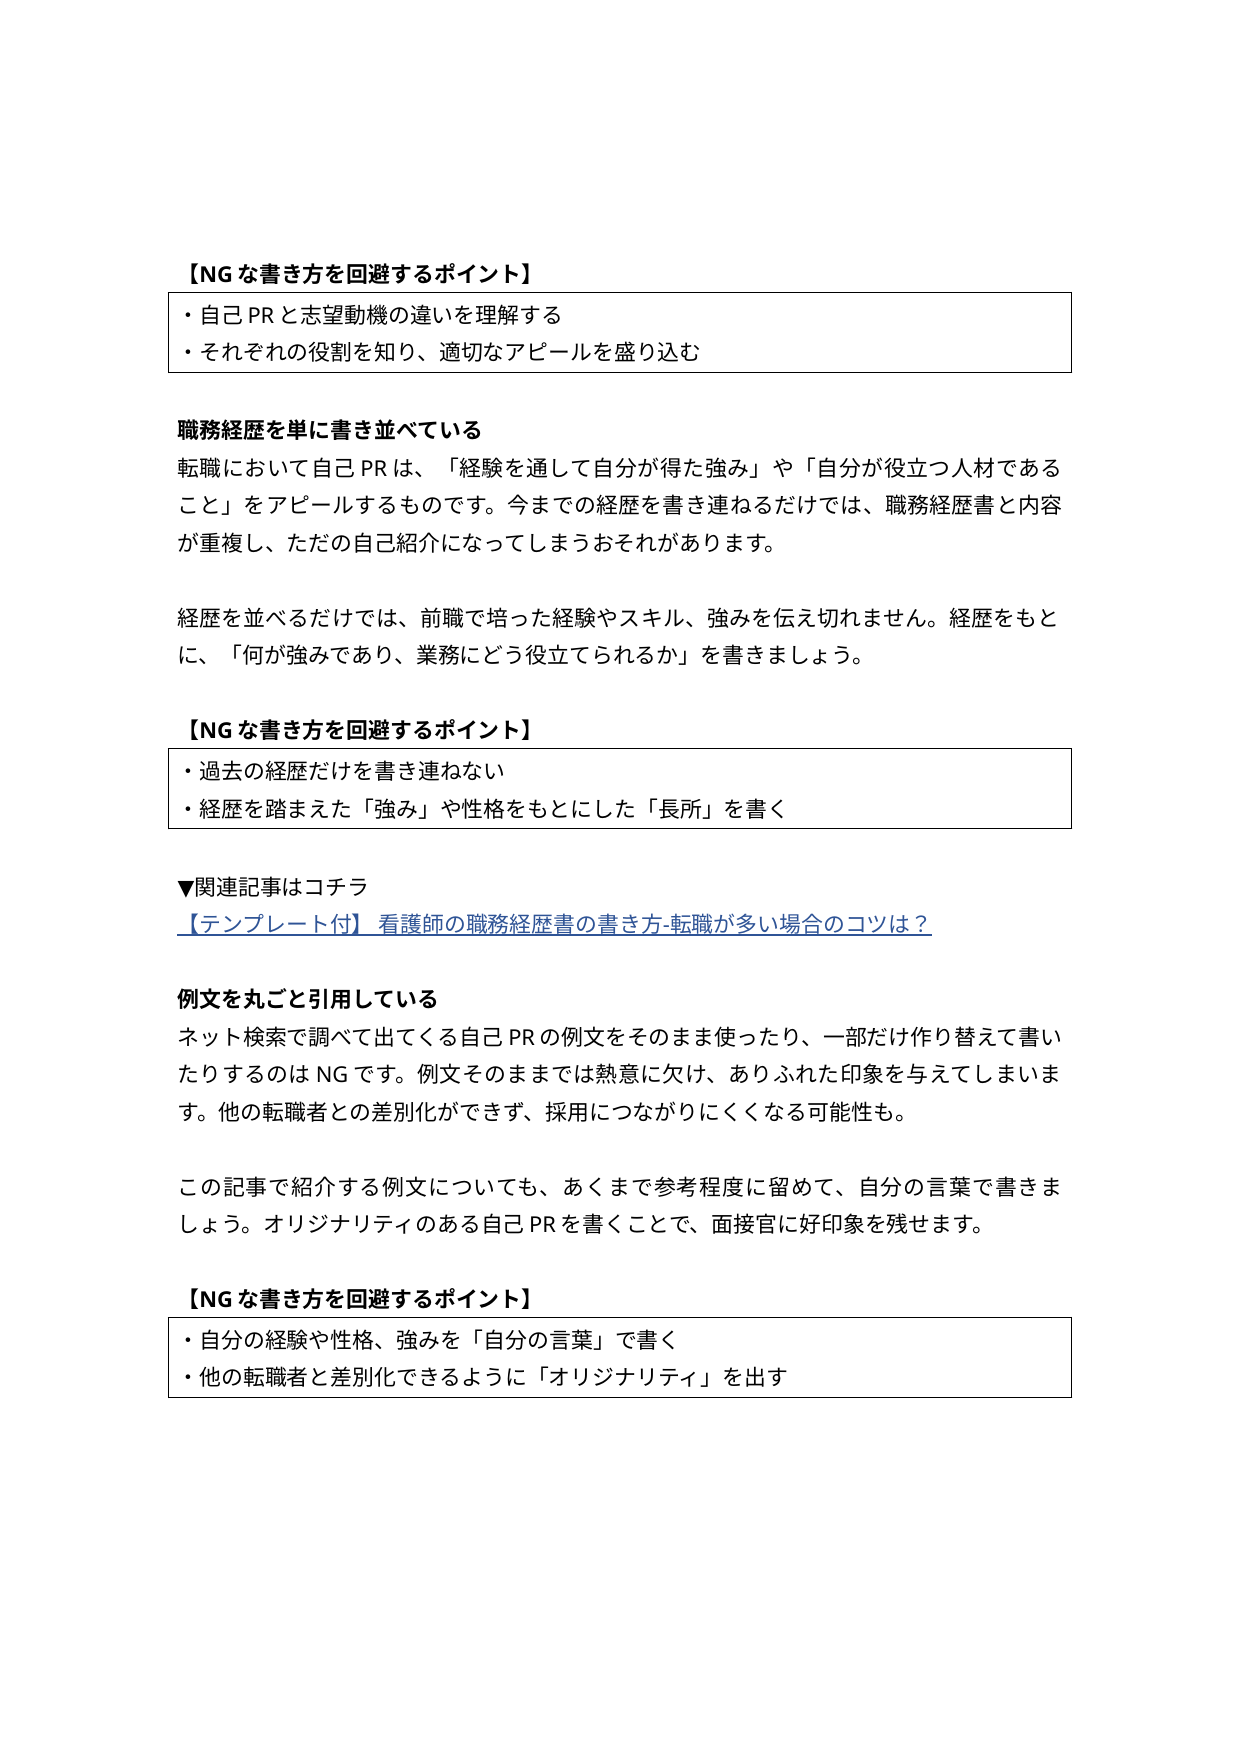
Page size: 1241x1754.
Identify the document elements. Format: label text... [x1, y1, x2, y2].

text ・自分の経験や性格、強みを「自分の言葉」で書く [169, 1318, 1071, 1354]
subtitle 職務経歴を単に書き並べている [177, 411, 1063, 448]
text ・経歴を踏まえた「強み」や性格をもとにした「長所」を書く [169, 786, 1071, 828]
text ▼関連記事はコチラ [177, 867, 1063, 904]
text ・過去の経歴だけを書き連ねない [169, 749, 1071, 786]
text 【NGな書き方を回避するポイント】 [177, 254, 1063, 292]
text この記事で紹介する例文についても、あくまで参考程度に留めて、自分の言葉で書きましょう。オリジナリティのある自己PRを書くことで、面接官に好印象を残せます。 [177, 1167, 1063, 1242]
text ・自己PRと志望動機の違いを理解する [169, 293, 1071, 329]
text 【NGな書き方を回避するポイント】 [177, 711, 1063, 748]
subtitle 例文を丸ごと引用している [177, 979, 1063, 1017]
text ・それぞれの役割を知り、適切なアピールを盛り込む [169, 329, 1071, 372]
text 【NGな書き方を回避するポイント】 [177, 1279, 1063, 1317]
text ・他の転職者と差別化できるように「オリジナリティ」を出す [169, 1354, 1071, 1397]
text 【テンプレート付】 看護師の職務経歴書の書き方-転職が多い場合のコツは？ [177, 904, 1063, 942]
text ネット検索で調べて出てくる自己PRの例文をそのまま使ったり、一部だけ作り替えて書いたりするのはNGです。例文そのままでは熱意に欠け、ありふれた印象を与えてしまいます。他の転職者との差別化ができず、採用につながりにくくなる可能性も。 [177, 1017, 1063, 1129]
text 経歴を並べるだけでは、前職で培った経験やスキル、強みを伝え切れません。経歴をもとに、「何が強みであり、業務にどう役立てられるか」を書きましょう。 [177, 598, 1063, 673]
text 転職において自己PRは、「経験を通して自分が得た強み」や「自分が役立つ人材であること」をアピールするものです。今までの経歴を書き連ねるだけでは、職務経歴書と内容が重複し、ただの自己紹介になってしまうおそれがあります。 [177, 448, 1063, 561]
